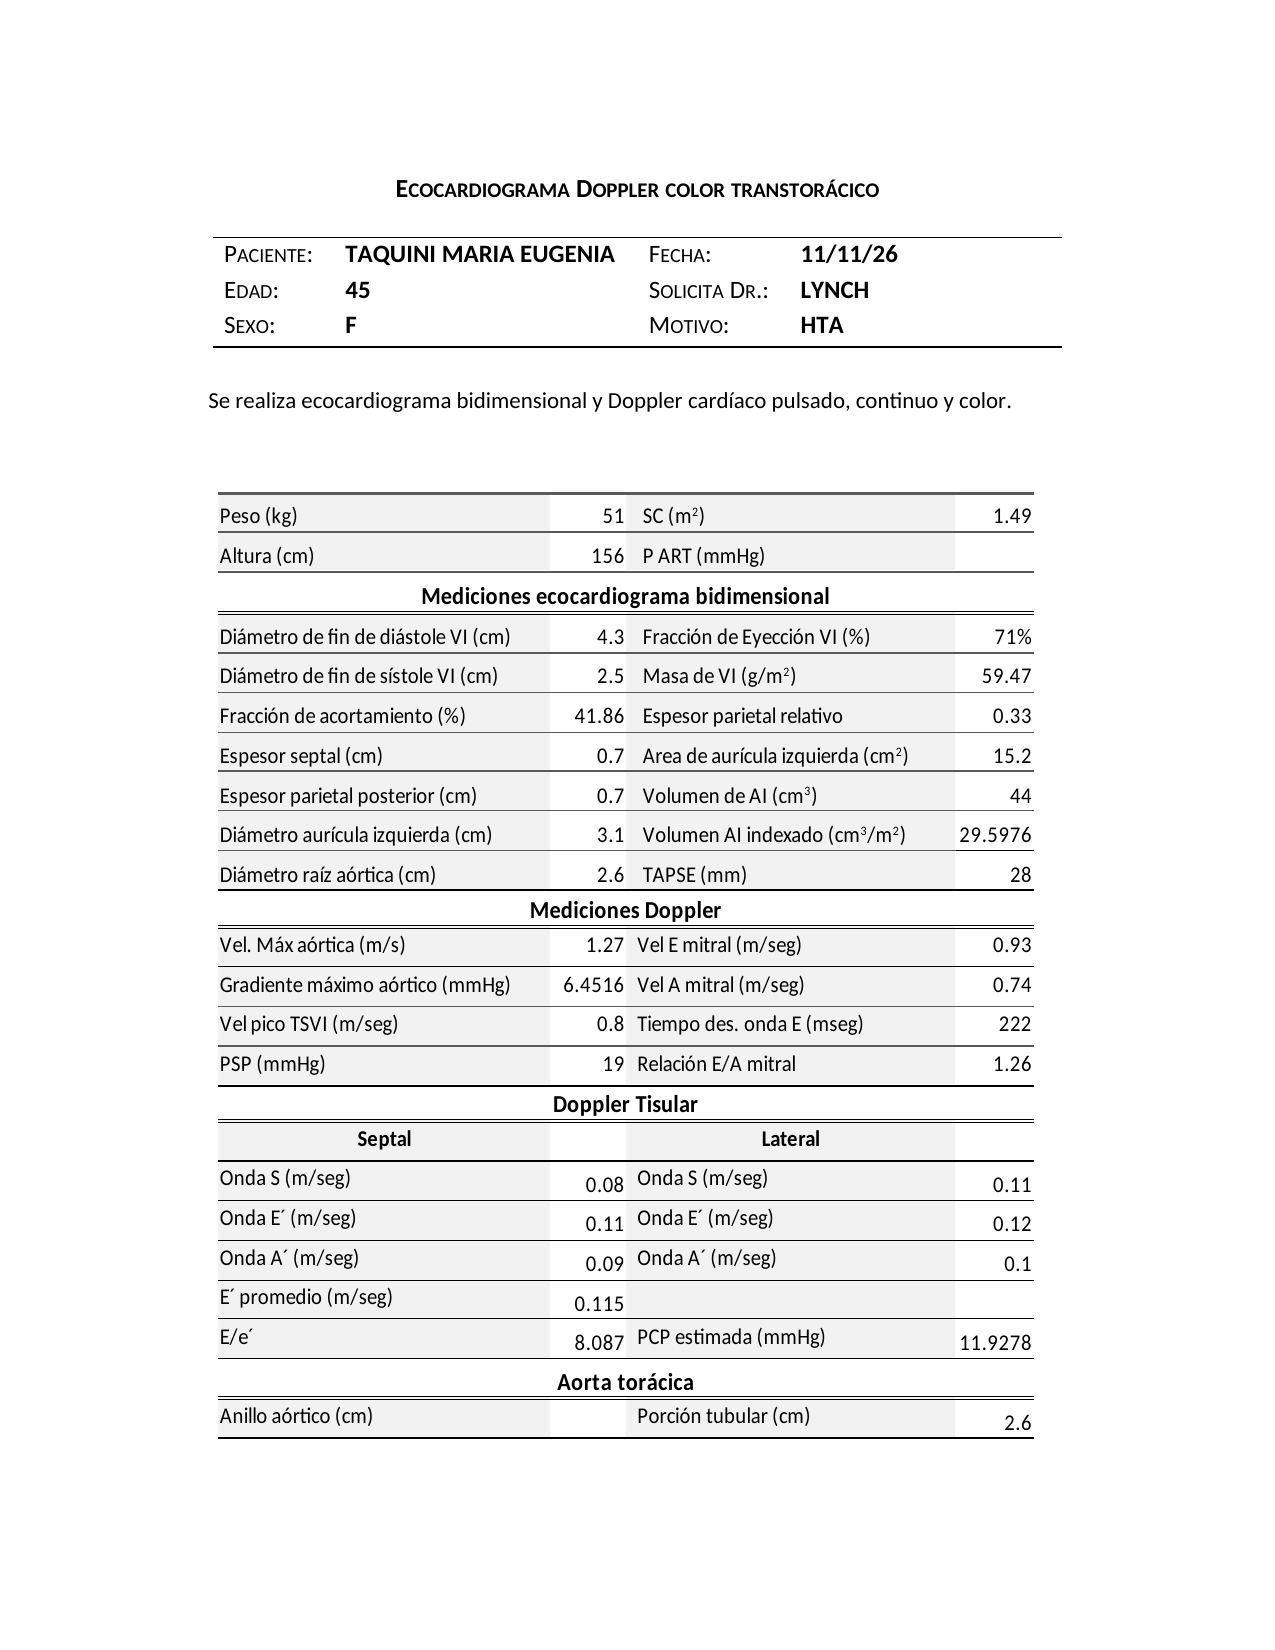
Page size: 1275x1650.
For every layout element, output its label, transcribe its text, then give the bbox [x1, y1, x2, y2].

table_cell F [334, 309, 637, 346]
table_header Ecocardiograma Doppler color transtorácico [213, 171, 1062, 237]
table_cell TAQUINI MARIA EUGENIA [334, 238, 637, 274]
table_cell 45 [334, 274, 637, 309]
table_cell 28/06/18 [789, 238, 1062, 274]
table_cell Paciente: [213, 238, 334, 274]
table_cell Sexo: [213, 309, 334, 346]
table_cell HTA [789, 309, 1062, 346]
table_cell Motivo: [638, 309, 789, 346]
table_cell Solicita Dr.: [638, 274, 789, 309]
table_cell LYNCH [789, 274, 1062, 309]
text Se realiza ecocardiograma bidimensional y Doppler cardíaco pulsado, continuo y color. [177, 386, 1098, 414]
table_cell Fecha: [638, 238, 789, 274]
table_cell Edad: [213, 274, 334, 309]
